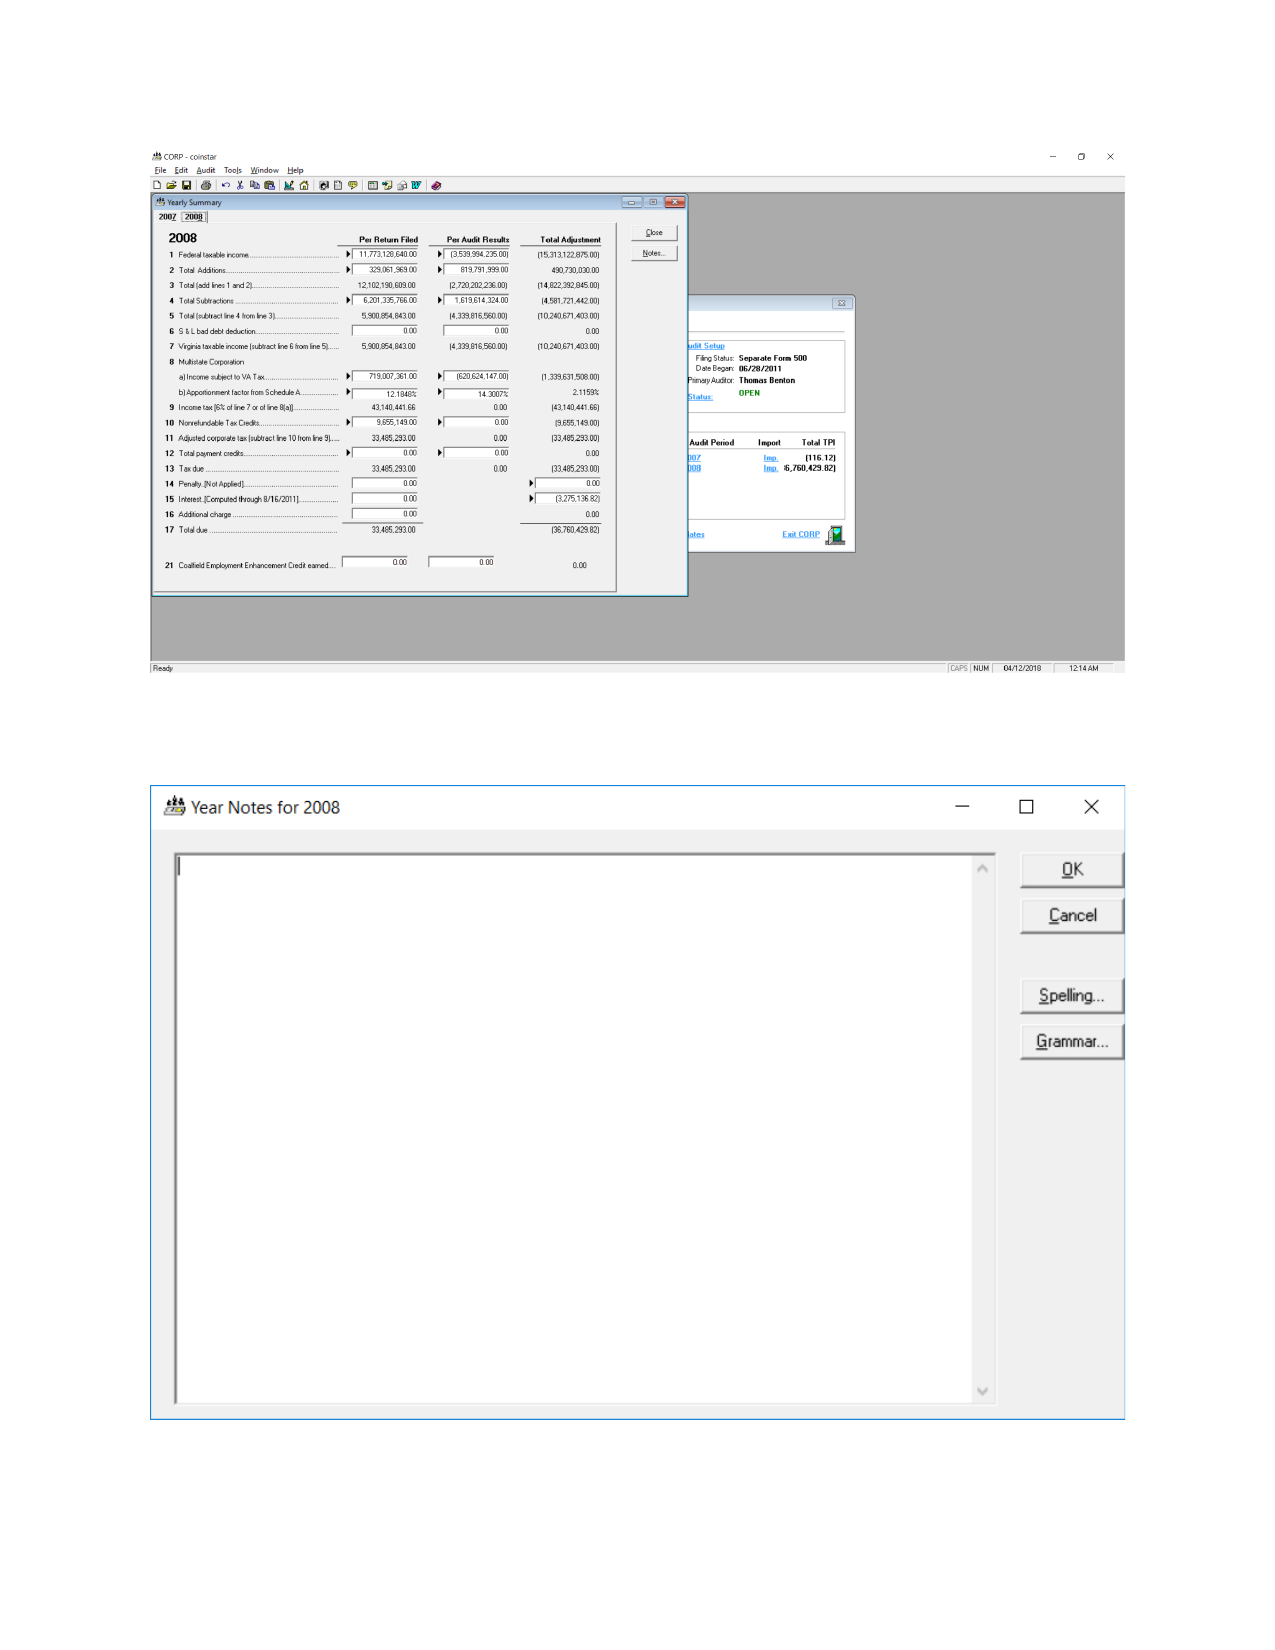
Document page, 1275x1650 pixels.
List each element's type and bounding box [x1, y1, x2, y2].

picture [150, 150, 1125, 673]
picture [150, 785, 1125, 1420]
